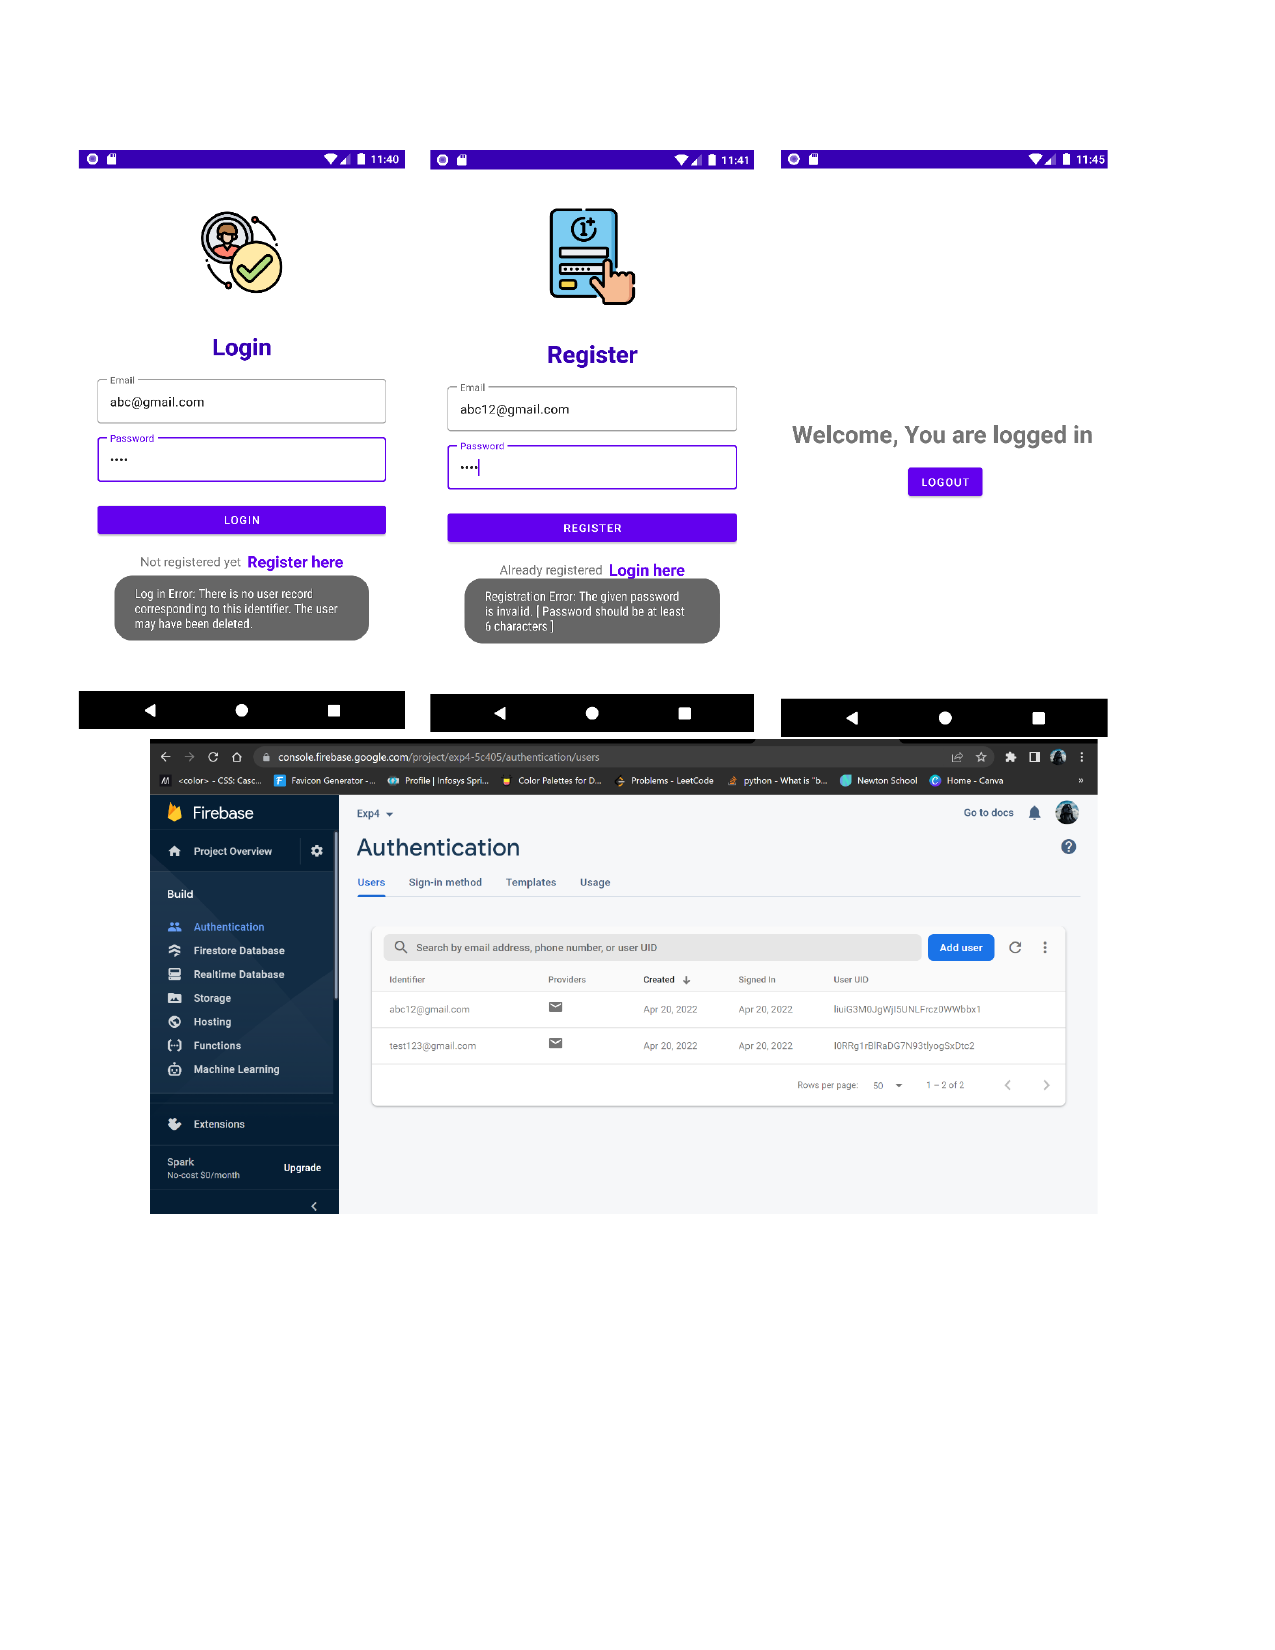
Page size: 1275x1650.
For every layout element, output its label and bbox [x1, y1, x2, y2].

picture [78, 150, 405, 729]
picture [428, 150, 754, 728]
picture [779, 150, 1108, 734]
picture [150, 739, 1098, 1214]
